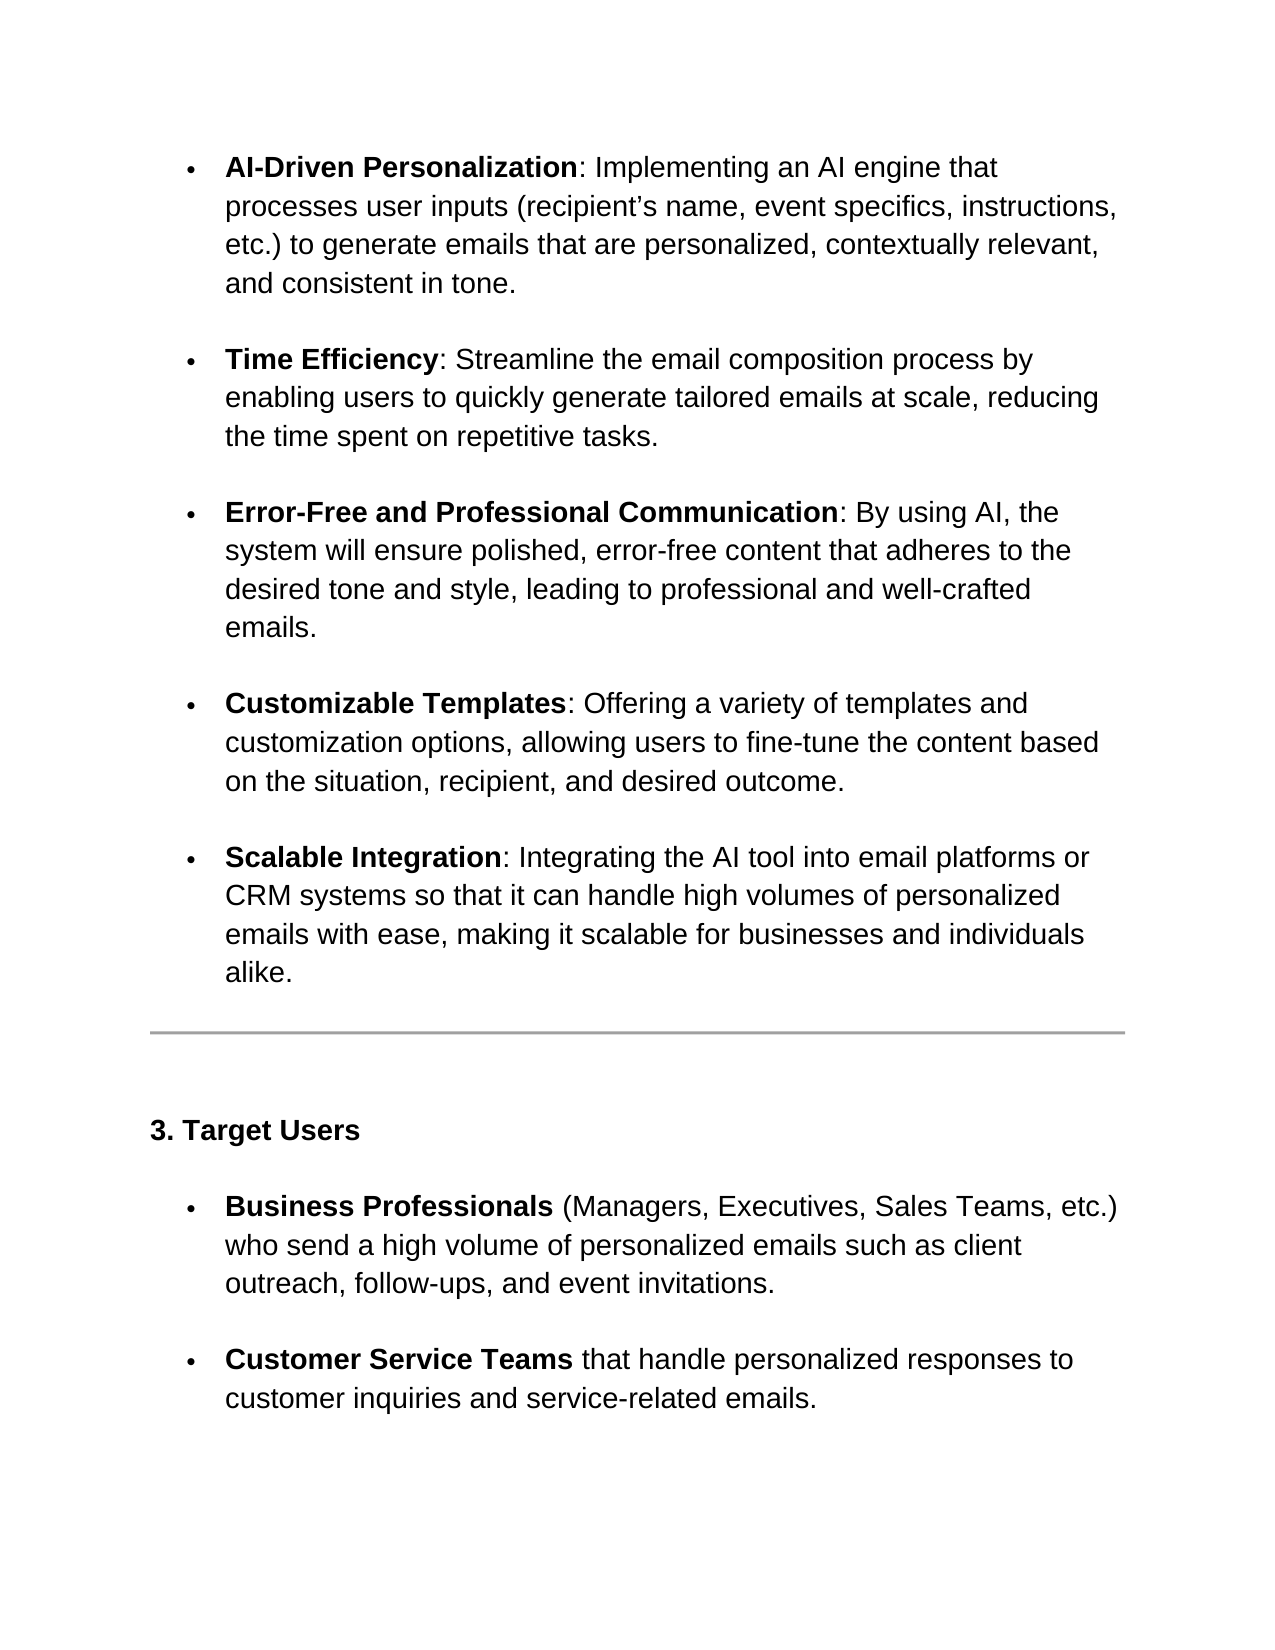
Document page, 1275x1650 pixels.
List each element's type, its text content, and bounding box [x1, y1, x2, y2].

subtitle Business Professionals (Managers, Executives, Sales Teams, etc.) who send a high volume of personalized emails such as client outreach, follow-ups, and event invitations. [187, 1189, 1125, 1299]
subtitle AI-Driven Personalization: Implementing an AI engine that processes user inputs (recipient’s name, event specifics, instructions, etc.) to generate emails that are personalized, contextually relevant, and consistent in tone. [187, 150, 1125, 299]
subtitle Customer Service Teams that handle personalized responses to customer inquiries and service-related emails. [187, 1342, 1125, 1414]
subtitle Time Efficiency: Streamline the email composition process by enabling users to quickly generate tailored emails at scale, reducing the time spent on repetitive tasks. [187, 342, 1125, 452]
subtitle Scalable Integration: Integrating the AI tool into email platforms or CRM systems so that it can handle high volumes of personalized emails with ease, making it scalable for businesses and individuals alike. [187, 839, 1125, 989]
subtitle Error-Free and Professional Communication: By using AI, the system will ensure polished, error-free content that adheres to the desired tone and style, leading to professional and well-crafted emails. [187, 495, 1125, 644]
subtitle Customizable Templates: Offering a variety of templates and customization options, allowing users to fine-tune the content based on the situation, recipient, and desired outcome. [187, 686, 1125, 797]
subtitle 3. Target Users [150, 1113, 1125, 1146]
